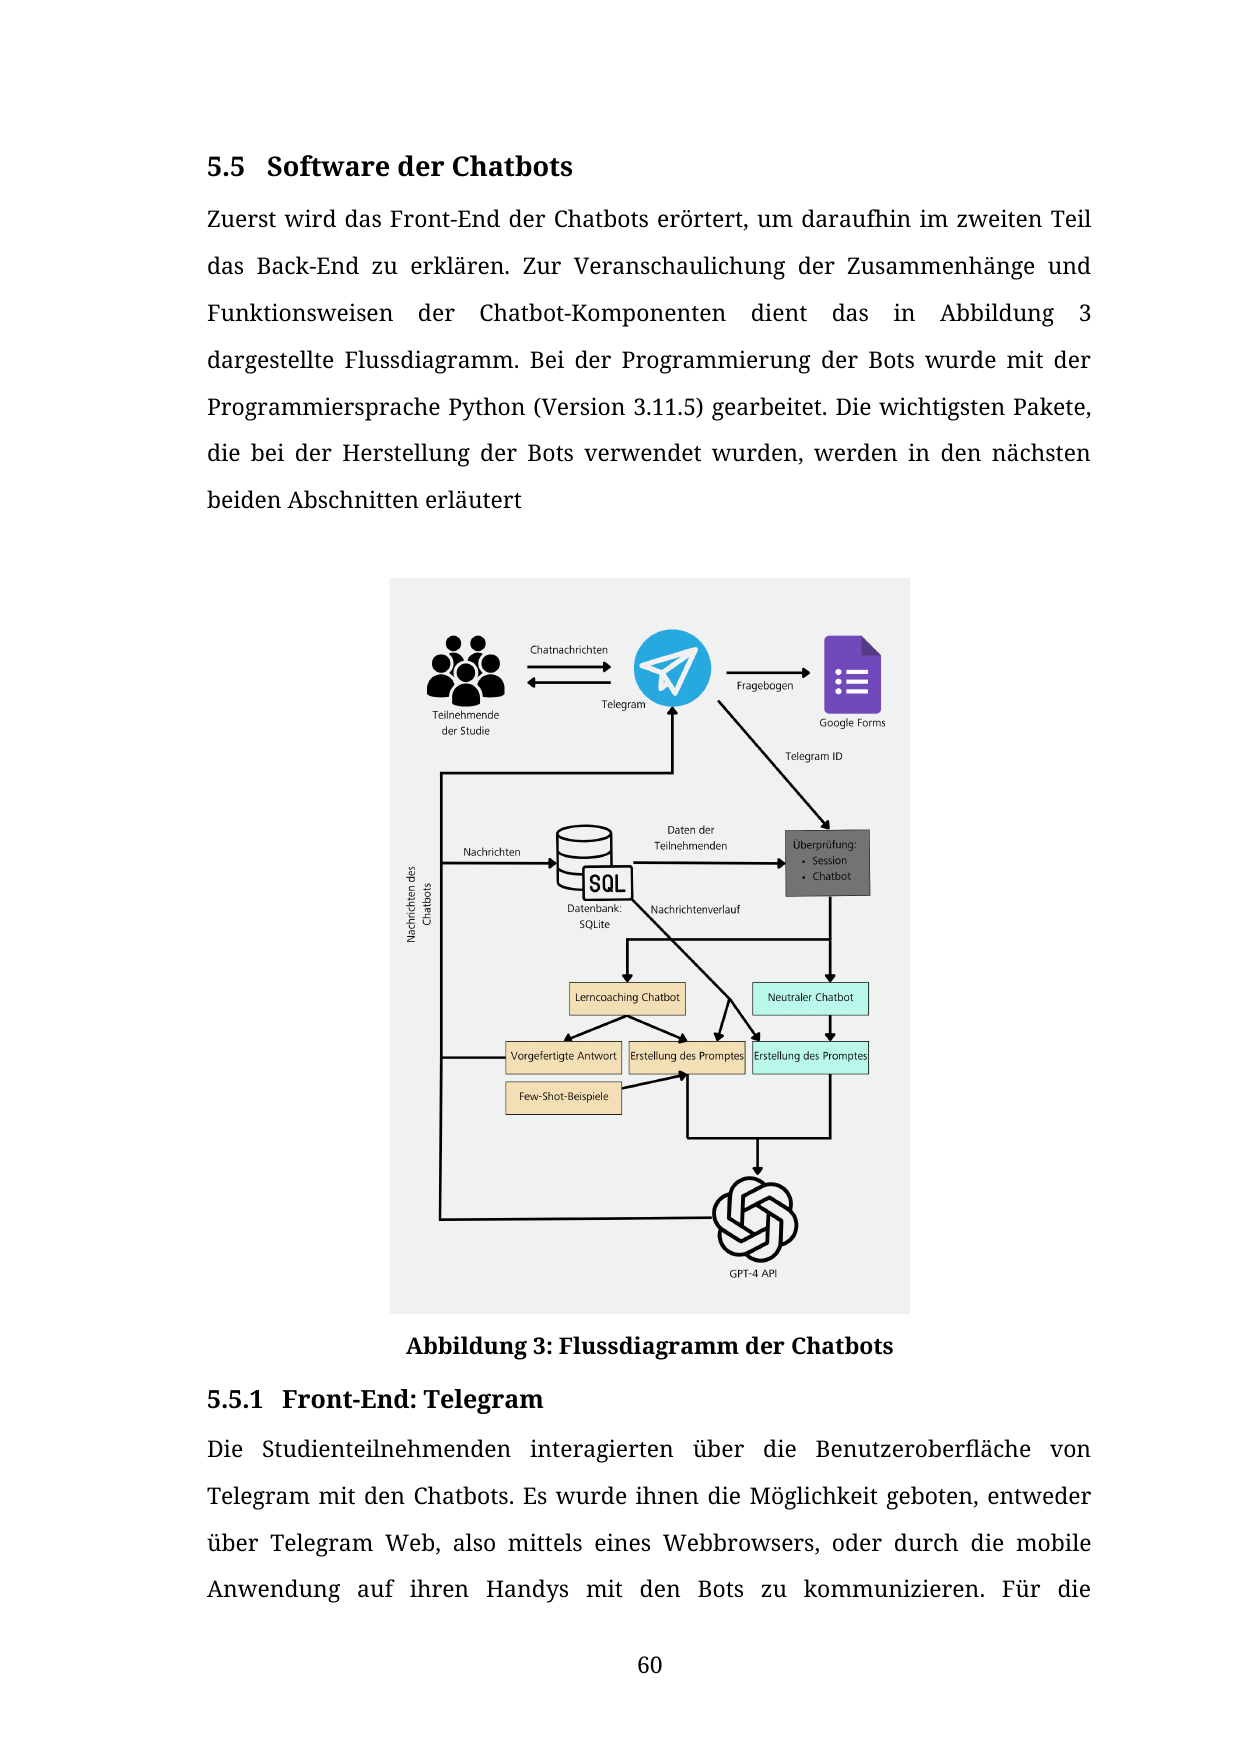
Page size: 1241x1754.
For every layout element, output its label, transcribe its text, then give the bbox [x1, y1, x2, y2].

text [207, 1433, 1092, 1604]
text Zuerst wird das Front-End der Chatbots erörtert, um daraufhin im zweiten Teil das Back-End zu erklären. Zur Veranschaulichung der Zusammenhänge und Funktionsweisen der Chatbot-Komponenten dient das in Abbildung 3 dargestellte Flussdiagramm. Bei der Programmierung der Bots wurde mit der Programmiersprache Python (Version 3.11.5) gearbeitet. Die wichtigsten Pakete, die bei der Herstellung der Bots verwendet wurden, werden in den nächsten beiden Abschnitten erläutert [207, 203, 1092, 516]
picture [389, 578, 910, 1314]
subtitle Front-End: Telegram [207, 1382, 1092, 1416]
subtitle Software der Chatbots [207, 148, 1092, 184]
